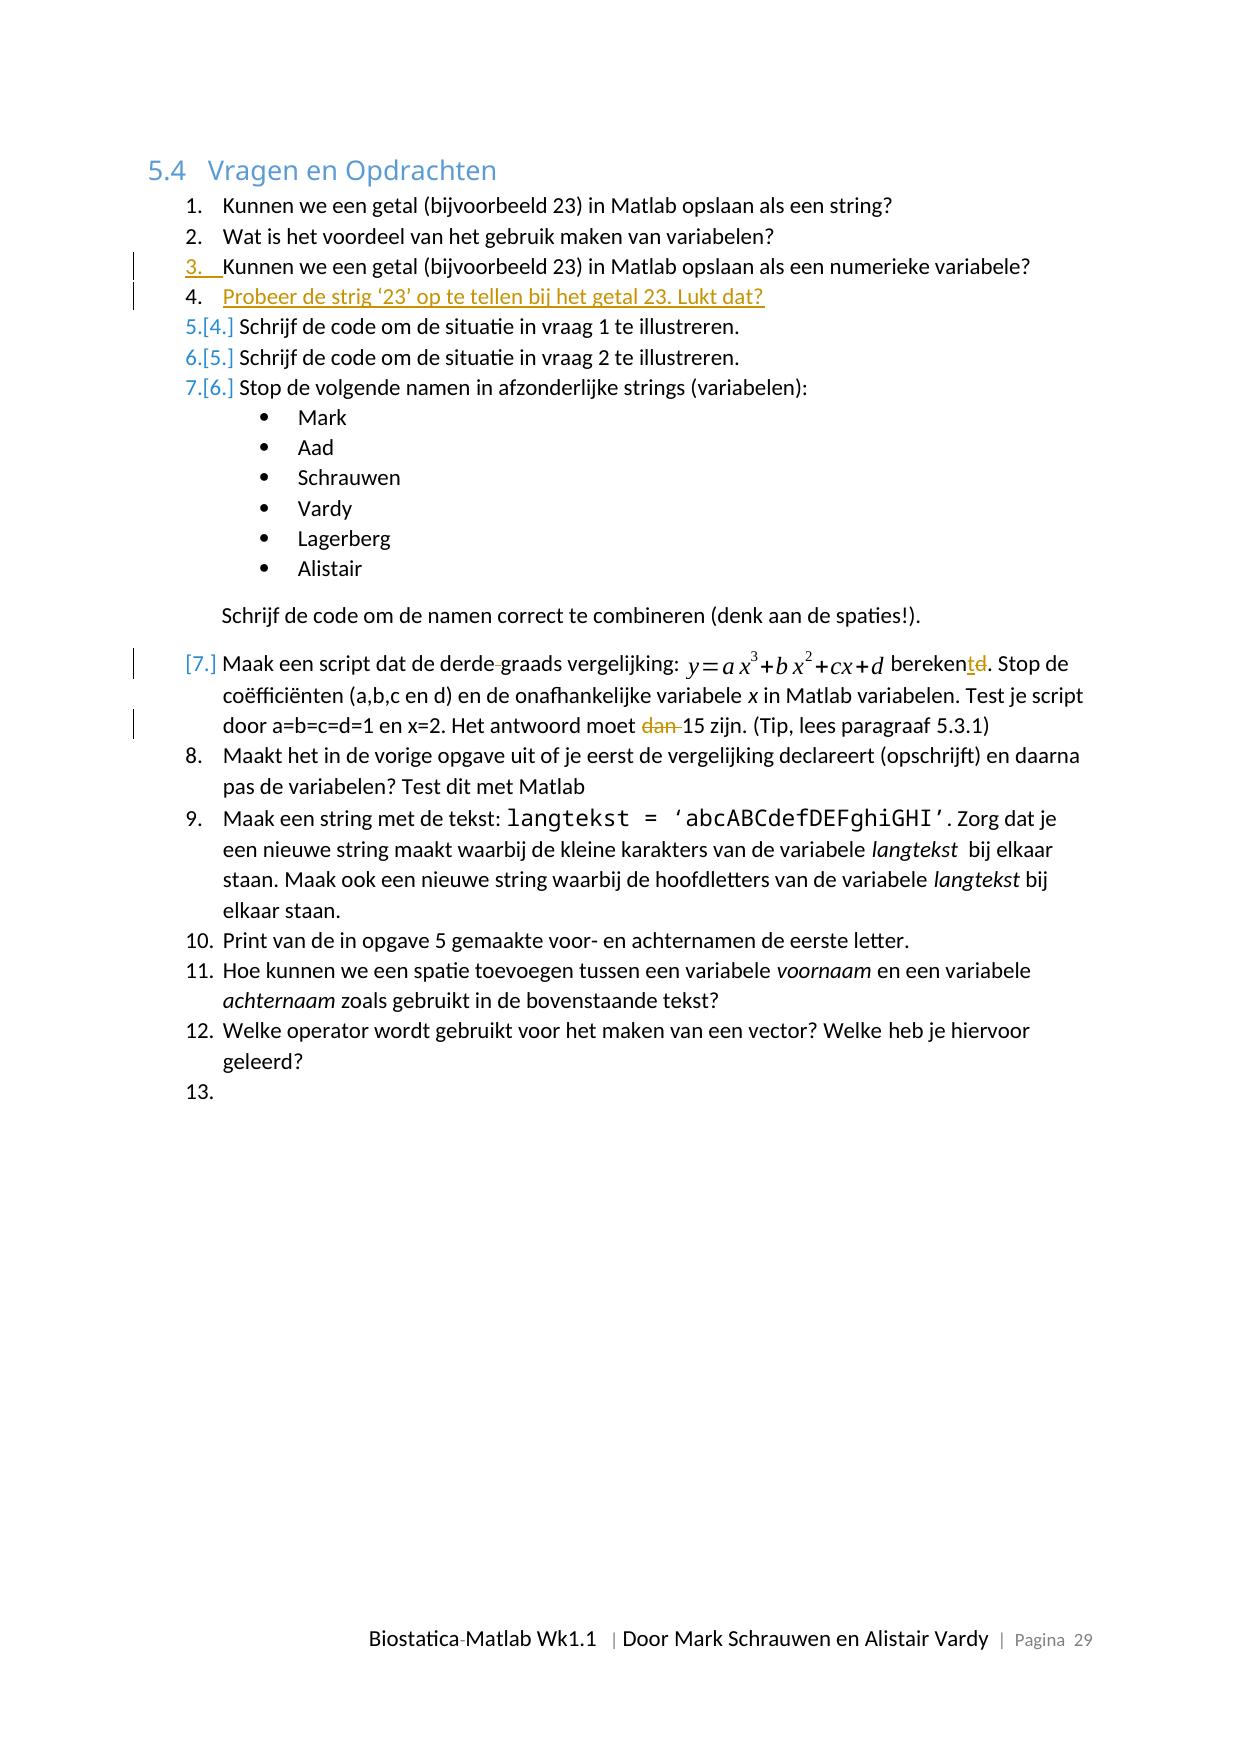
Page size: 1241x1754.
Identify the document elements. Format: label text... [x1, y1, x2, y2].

list Aad [260, 433, 1093, 461]
list Lagerberg [260, 524, 1093, 552]
subtitle Vragen en Opdrachten [148, 152, 1093, 189]
list Print van de in opgave 5 gemaakte voor- en achternamen de eerste letter. [185, 926, 1093, 954]
list Maak een script dat de derdegraads vergelijking: bereken. Stop de coëfficiënten (a,b,c en d) en de onafhankelijke variabele x in Matlab variabelen. Test je script door a=b=c=d=1 en x=2. Het antwoord moet 15 zijn. (Tip, lees paragraaf 5.3.1) [185, 648, 1093, 739]
text Schrijf de code om de namen correct te combineren (denk aan de spaties!). [221, 601, 1093, 629]
list Schrijf de code om de situatie in vraag 1 te illustreren. [185, 312, 1093, 340]
list Wat is het voordeel van het gebruik maken van variabelen? [185, 222, 1093, 250]
list Maakt het in de vorige opgave uit of je eerst de vergelijking declareert (opschrijft) en daarna pas de variabelen? Test dit met Matlab [185, 742, 1093, 800]
list Stop de volgende namen in afzonderlijke strings (variabelen): [185, 373, 1093, 401]
list Schrijf de code om de situatie in vraag 2 te illustreren. [185, 343, 1093, 371]
list Alistair [260, 554, 1093, 582]
list Mark [260, 403, 1093, 431]
list Maak een string met de tekst: langtekst = ‘abcABCdefDEFghiGHI’. Zorg dat je een nieuwe string maakt waarbij de kleine karakters van de variabele langtekst bij elkaar staan. Maak ook een nieuwe string waarbij de hoofdletters van de variabele langtekst bij elkaar staan. [185, 802, 1093, 924]
list Schrauwen [260, 463, 1093, 491]
list Hoe kunnen we een spatie toevoegen tussen een variabele voornaam en een variabele achternaam zoals gebruikt in de bovenstaande tekst? [185, 956, 1093, 1014]
list Vardy [260, 494, 1093, 522]
list Kunnen we een getal (bijvoorbeeld 23) in Matlab opslaan als een numerieke variabele? [185, 252, 1093, 280]
list Kunnen we een getal (bijvoorbeeld 23) in Matlab opslaan als een string? [185, 192, 1093, 219]
list Welke operator wordt gebruikt voor het maken van een vector? Welke heb je hiervoor geleerd? [185, 1017, 1093, 1075]
